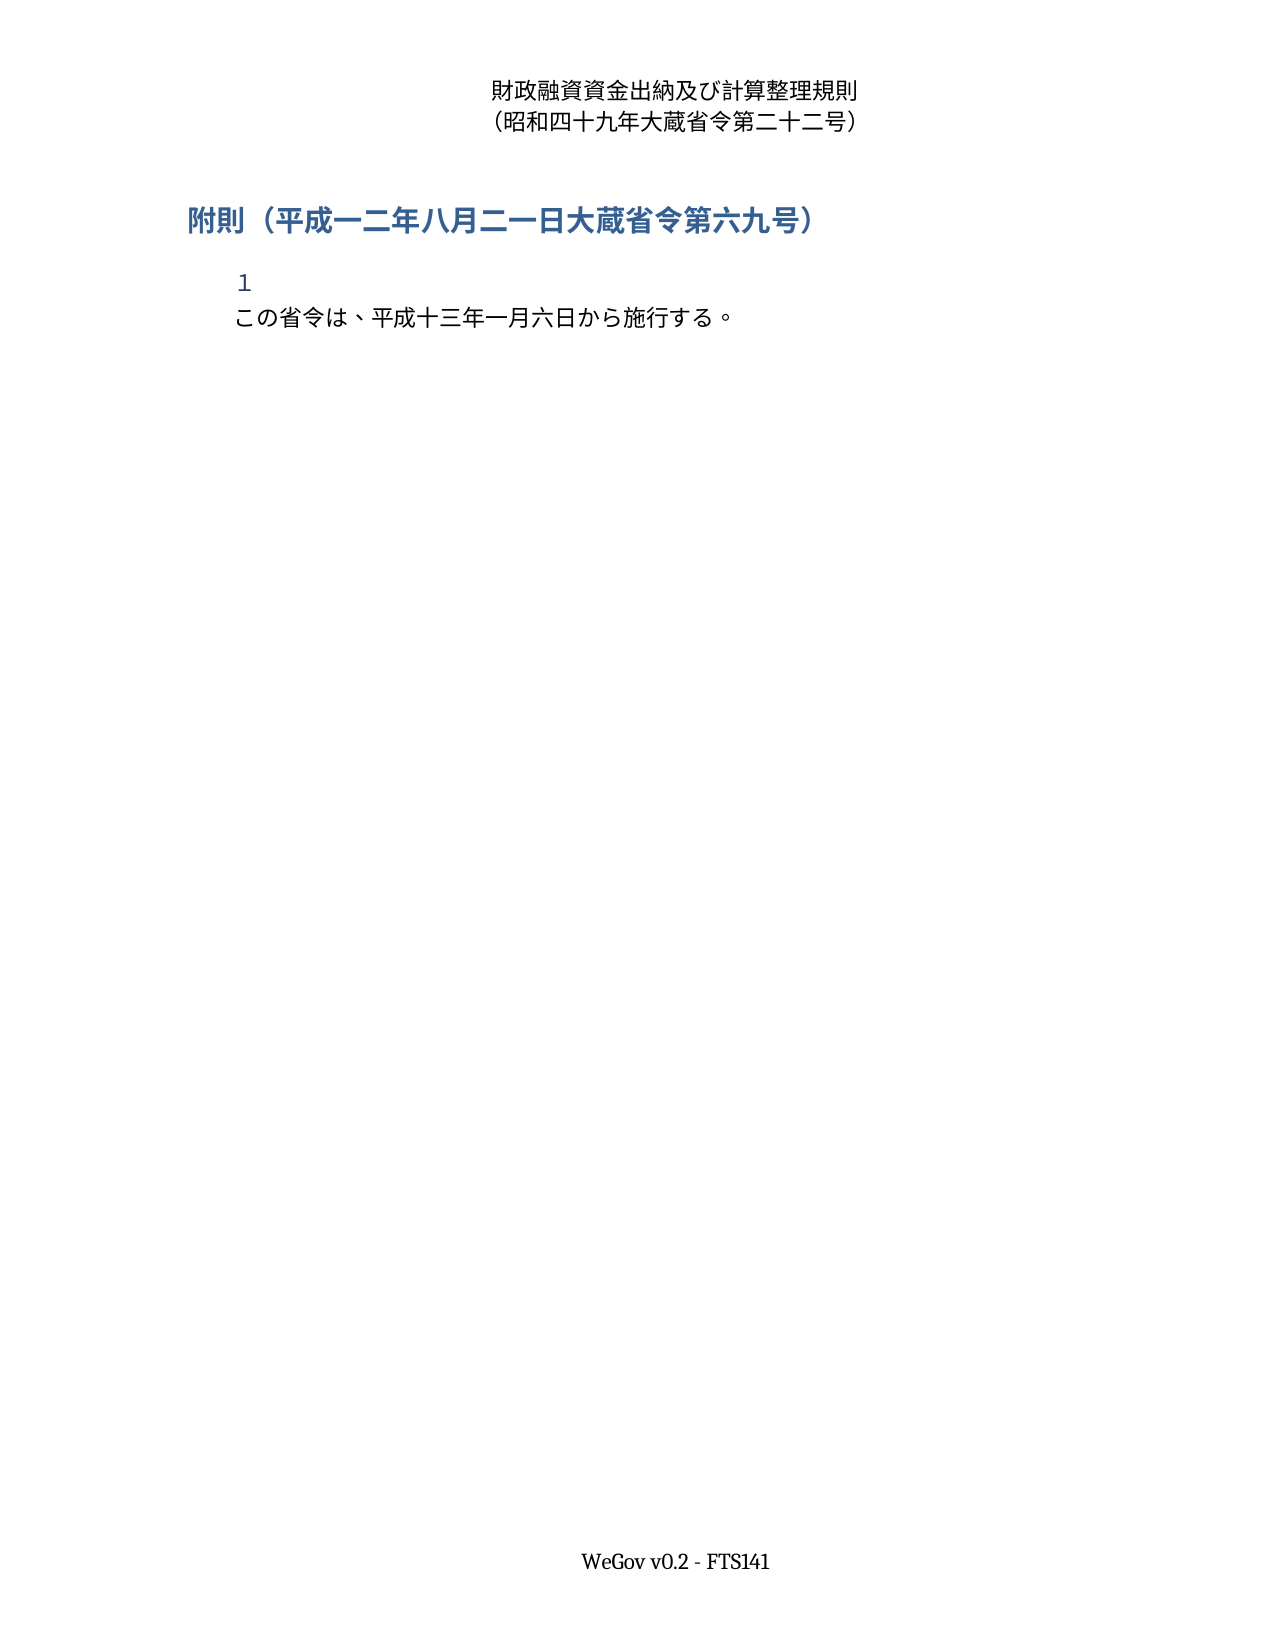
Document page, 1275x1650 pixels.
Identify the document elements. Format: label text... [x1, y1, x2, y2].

subtitle 附則（平成一二年八月二一日大蔵省令第六九号） [187, 200, 1087, 240]
text この省令は、平成十三年一月六日から施行する。 [233, 302, 1087, 334]
subtitle １ [233, 266, 1087, 298]
